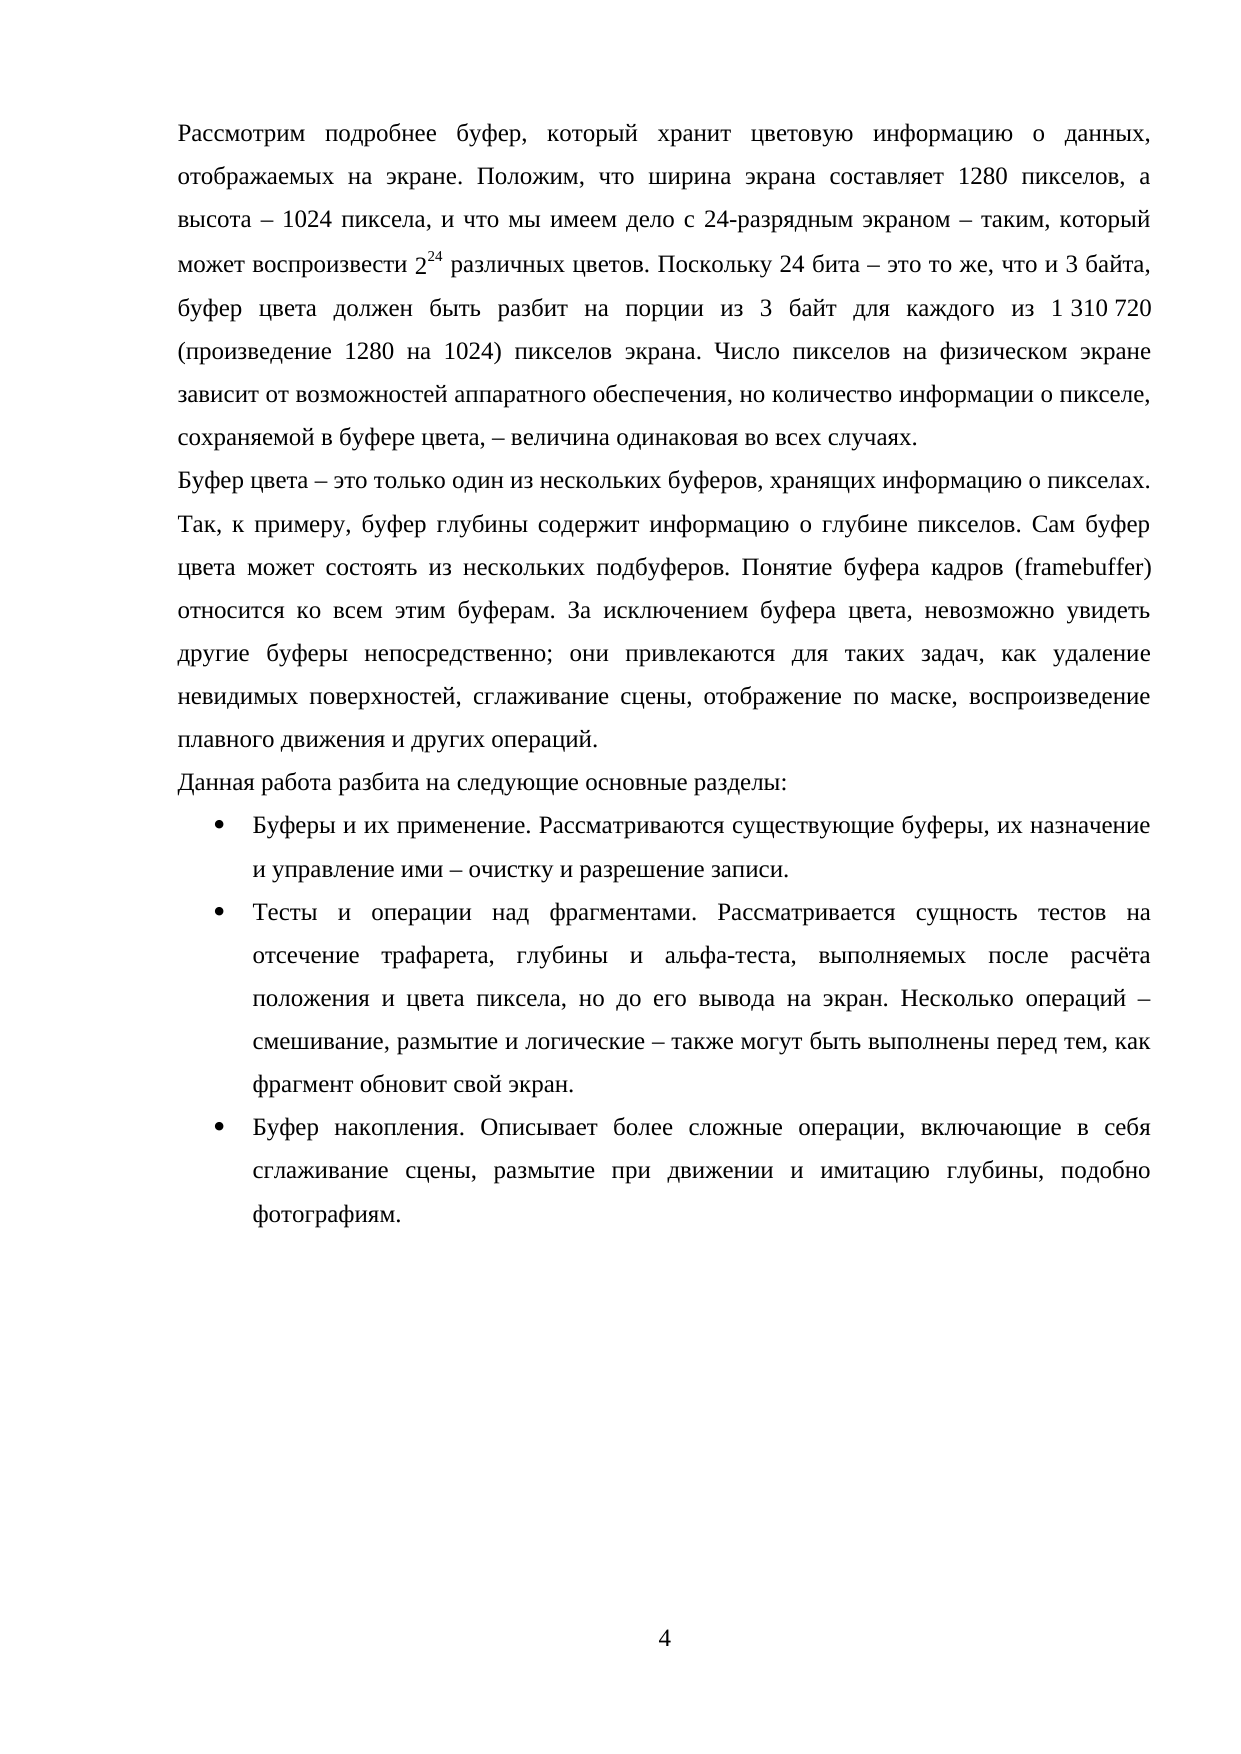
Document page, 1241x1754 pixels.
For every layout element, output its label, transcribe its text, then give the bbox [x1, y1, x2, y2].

text Буфер цвета – это только один из нескольких буферов, хранящих информацию о пикселах. Так, к примеру, буфер глубины содержит информацию о глубине пикселов. Сам буфер цвета может состоять из нескольких подбуферов. Понятие буфера кадров (framebuffer) относится ко всем этим буферам. За исключением буфера цвета, невозможно увидеть другие буферы непосредственно; они привлекаются для таких задач, как удаление невидимых поверхностей, сглаживание сцены, отображение по маске, воспроизведение плавного движения и других операций. [177, 466, 1152, 753]
list Тесты и операции над фрагментами. Рассматривается сущность тестов на отсечение трафарета, глубины и альфа-теста, выполняемых после расчёта положения и цвета пиксела, но до его вывода на экран. Несколько операций – смешивание, размытие и логические – также могут быть выполнены перед тем, как фрагмент обновит свой экран. [215, 897, 1152, 1098]
text Рассмотрим подробнее буфер, который хранит цветовую информацию о данных, отображаемых на экране. Положим, что ширина экрана составляет 1280 пикселов, а высота – 1024 пиксела, и что мы имеем дело с 24-разрядным экраном – таким, который может воспроизвести различных цветов. Поскольку 24 бита – это то же, что и 3 байта, буфер цвета должен быть разбит на порции из 3 байт для каждого из 1 310 720 (произведение 1280 на 1024) пикселов экрана. Число пикселов на физическом экране зависит от возможностей аппаратного обеспечения, но количество информации о пикселе, сохраняемой в буфере цвета, – величина одинаковая во всех случаях. [177, 118, 1152, 451]
text Данная работа разбита на следующие основные разделы: [177, 767, 1152, 796]
list Буфер накопления. Описывает более сложные операции, включающие в себя сглаживание сцены, размытие при движении и имитацию глубины, подобно фотографиям. [215, 1112, 1152, 1227]
list Буферы и их применение. Рассматриваются существующие буферы, их назначение и управление ими – очистку и разрешение записи. [215, 811, 1152, 882]
